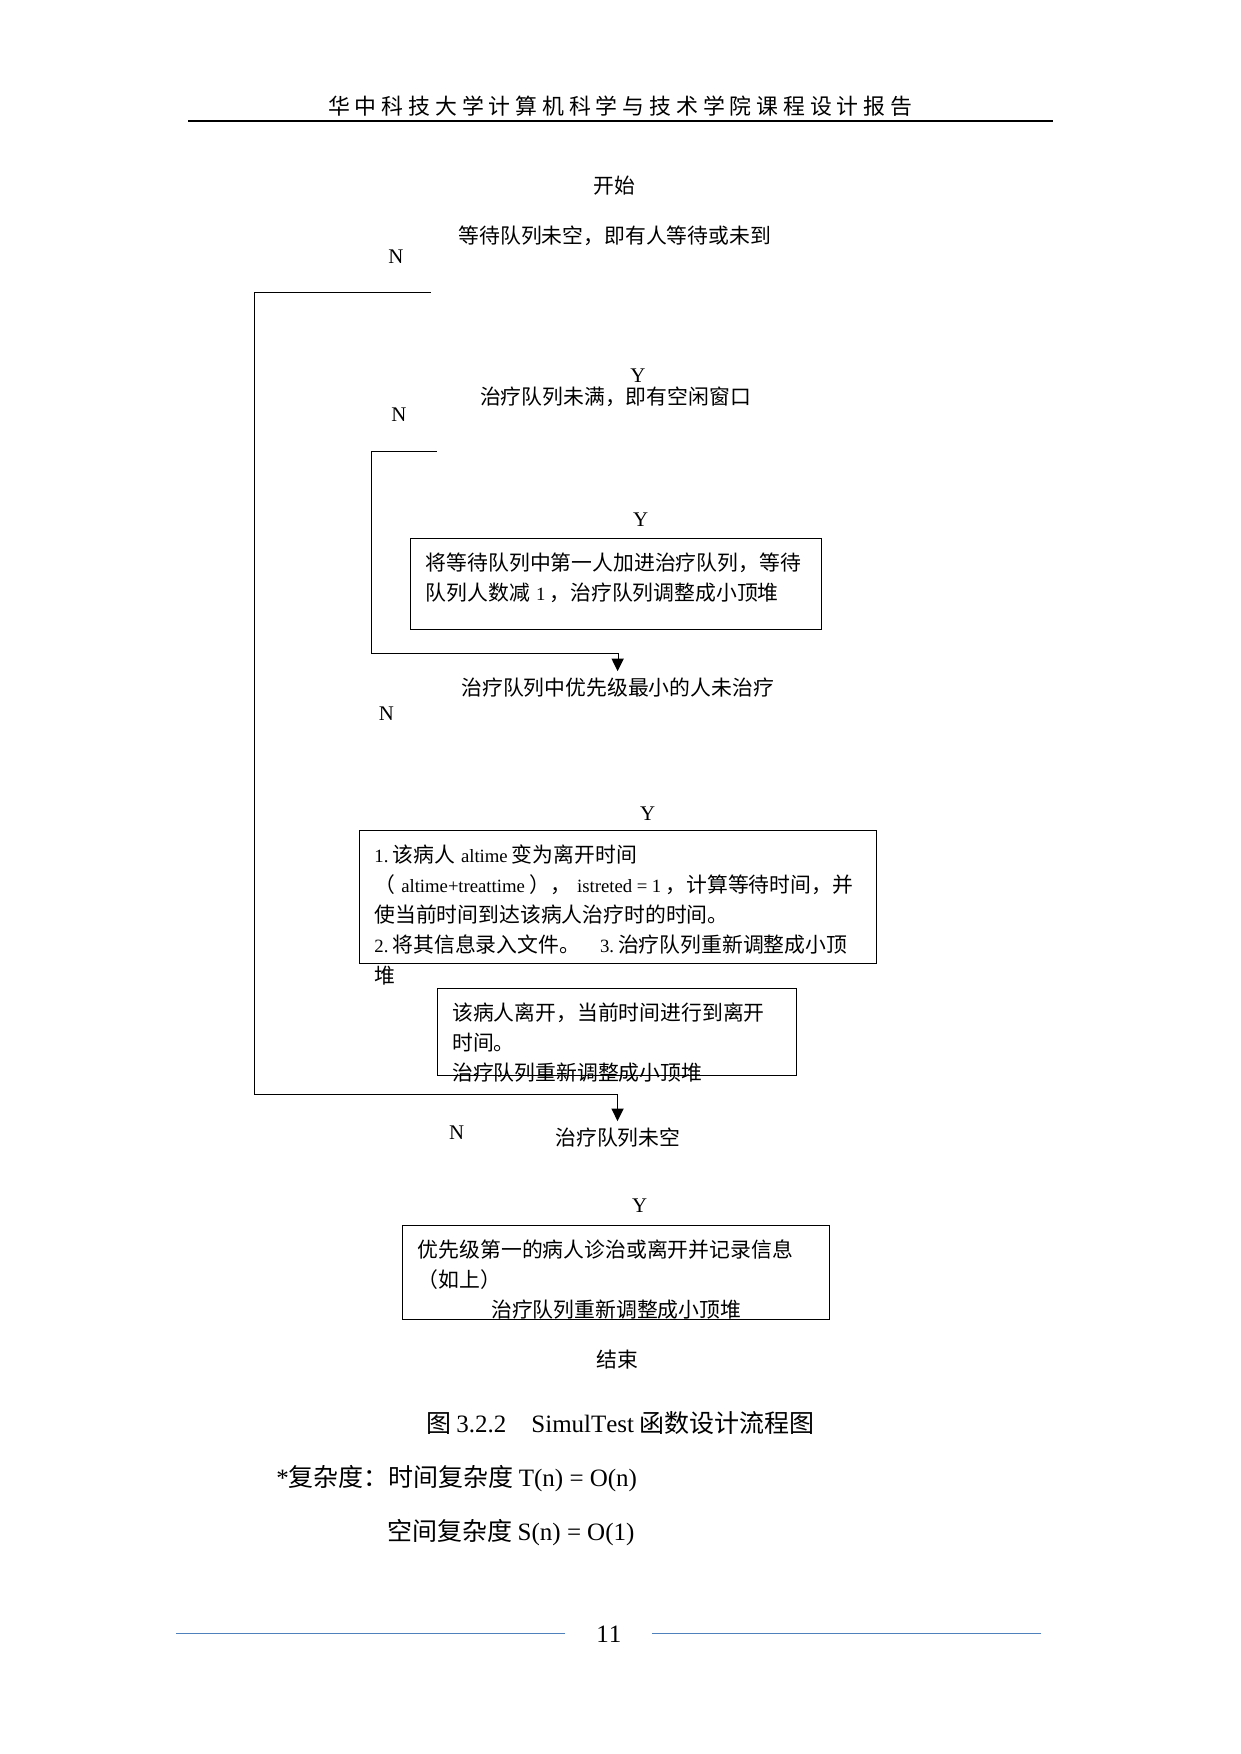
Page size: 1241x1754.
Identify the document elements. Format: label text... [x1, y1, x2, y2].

text *复杂度：时间复杂度T(n) = O(n) [276, 1457, 1053, 1494]
text 图3.2.2 SimulTest函数设计流程图 [187, 1403, 1053, 1439]
text 空间复杂度S(n) = O(1) [362, 1512, 1053, 1548]
